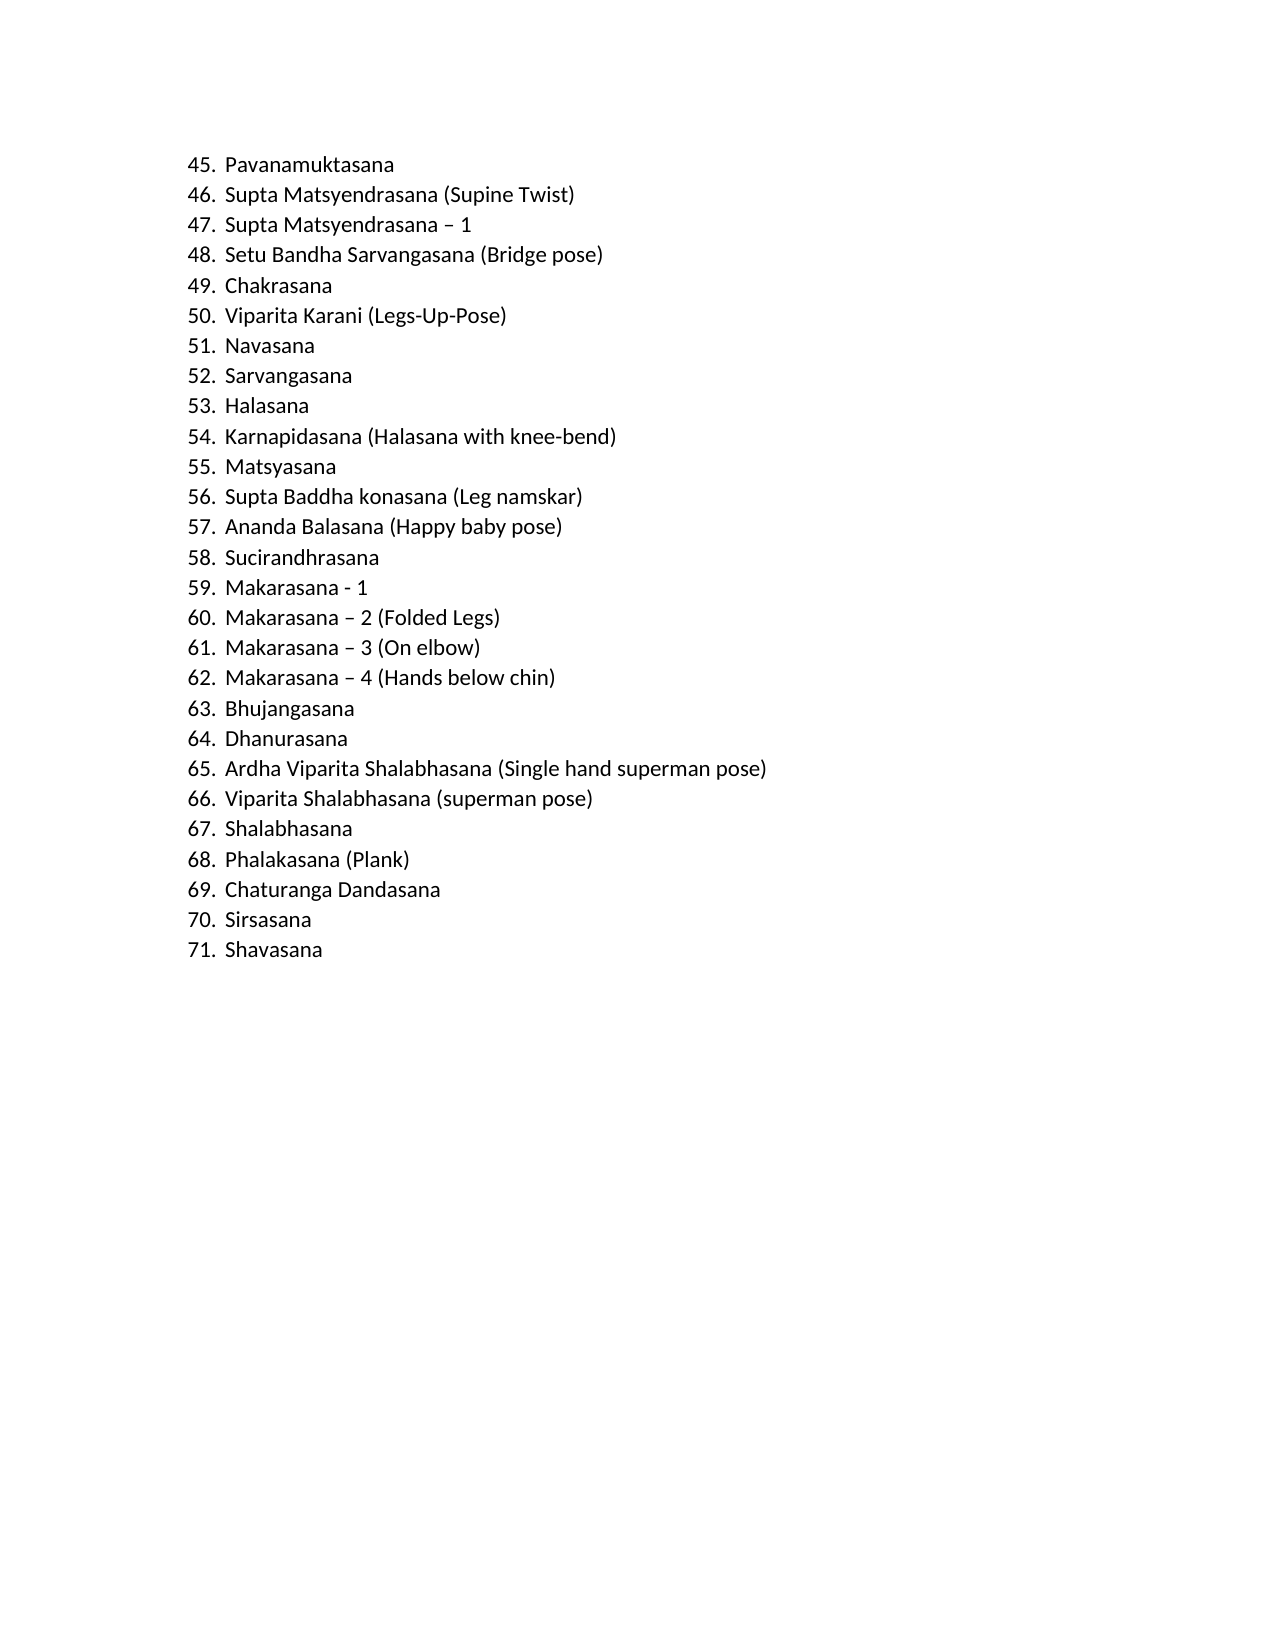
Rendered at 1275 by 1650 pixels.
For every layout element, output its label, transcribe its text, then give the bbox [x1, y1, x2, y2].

list Shalabhasana [187, 814, 1125, 843]
list Navasana [187, 331, 1125, 359]
list Shavasana [187, 935, 1125, 963]
list Supta Baddha konasana (Leg namskar) [187, 482, 1125, 510]
list Sirsasana [187, 905, 1125, 933]
list Chaturanga Dandasana [187, 875, 1125, 903]
list Supta Matsyendrasana (Supine Twist) [187, 180, 1125, 208]
list Sarvangasana [187, 361, 1125, 389]
list Karnapidasana (Halasana with knee-bend) [187, 422, 1125, 450]
list Ananda Balasana (Happy baby pose) [187, 512, 1125, 541]
list Viparita Karani (Legs-Up-Pose) [187, 301, 1125, 329]
list Sucirandhrasana [187, 543, 1125, 571]
list Dhanurasana [187, 724, 1125, 752]
list Makarasana – 3 (On elbow) [187, 633, 1125, 661]
list Makarasana – 4 (Hands below chin) [187, 663, 1125, 692]
list Supta Matsyendrasana – 1 [187, 210, 1125, 238]
list Pavanamuktasana [187, 150, 1125, 178]
list Makarasana – 2 (Folded Legs) [187, 603, 1125, 631]
list Makarasana - 1 [187, 573, 1125, 601]
list Viparita Shalabhasana (superman pose) [187, 784, 1125, 812]
list Setu Bandha Sarvangasana (Bridge pose) [187, 241, 1125, 269]
list Matsyasana [187, 452, 1125, 480]
list Bhujangasana [187, 694, 1125, 722]
list Ardha Viparita Shalabhasana (Single hand superman pose) [187, 754, 1125, 782]
list Phalakasana (Plank) [187, 845, 1125, 873]
list Chakrasana [187, 271, 1125, 299]
list Halasana [187, 392, 1125, 420]
